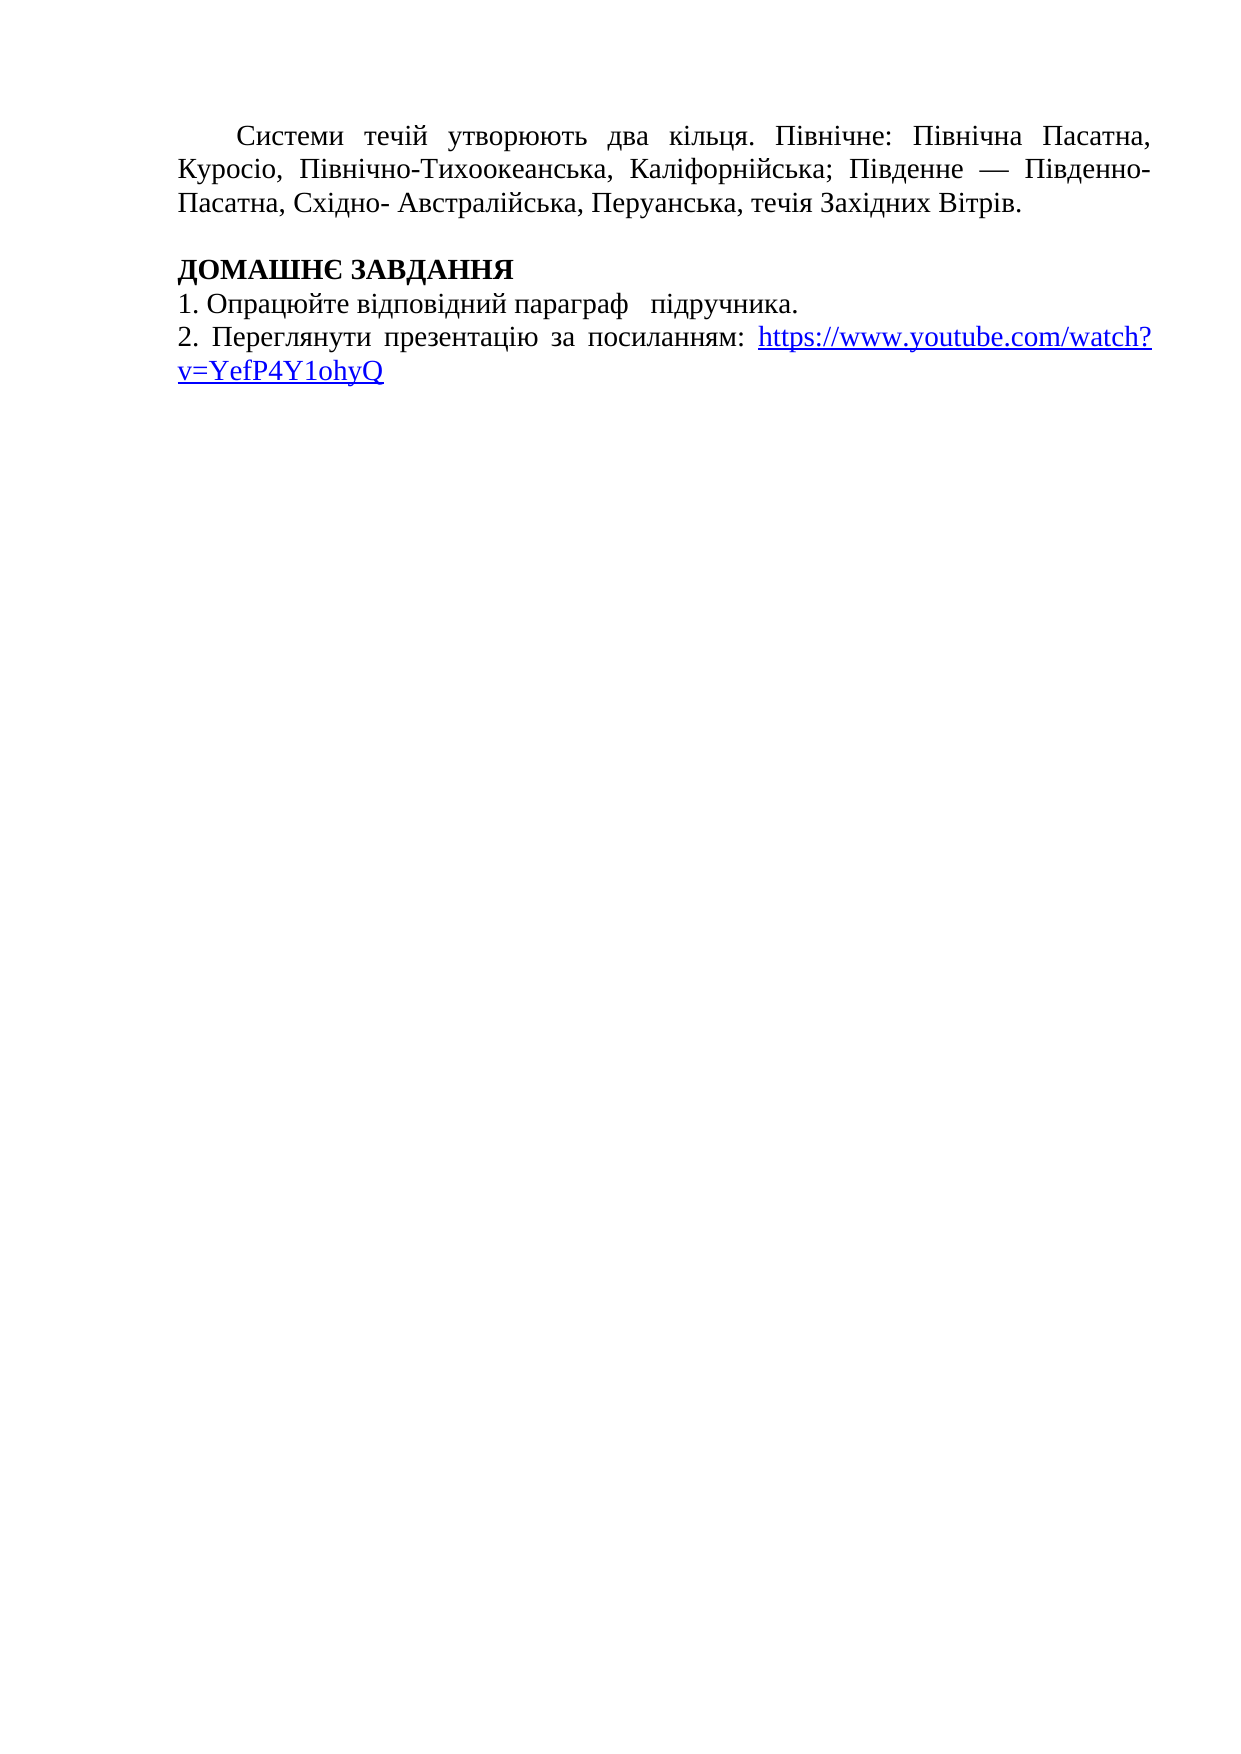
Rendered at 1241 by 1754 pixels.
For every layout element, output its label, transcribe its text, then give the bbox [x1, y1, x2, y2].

text 2. Переглянути презентацію за посиланням: https://www.youtube.com/watch?v=YefP4Y1ohyQ [177, 319, 1152, 386]
text 1. Опрацюйте відповідний параграф підручника. [177, 286, 1152, 319]
text ДОМАШНЄ ЗАВДАННЯ [177, 252, 1152, 286]
text Системи течій утворюють два кільця. Північне: Північна Пасатна, Куросіо, Північно-Тихоокеанська, Каліфорнійська; Південне — Південно-Пасатна, Східно- Австралійська, Перуанська, течія Західних Вітрів. [177, 118, 1152, 219]
